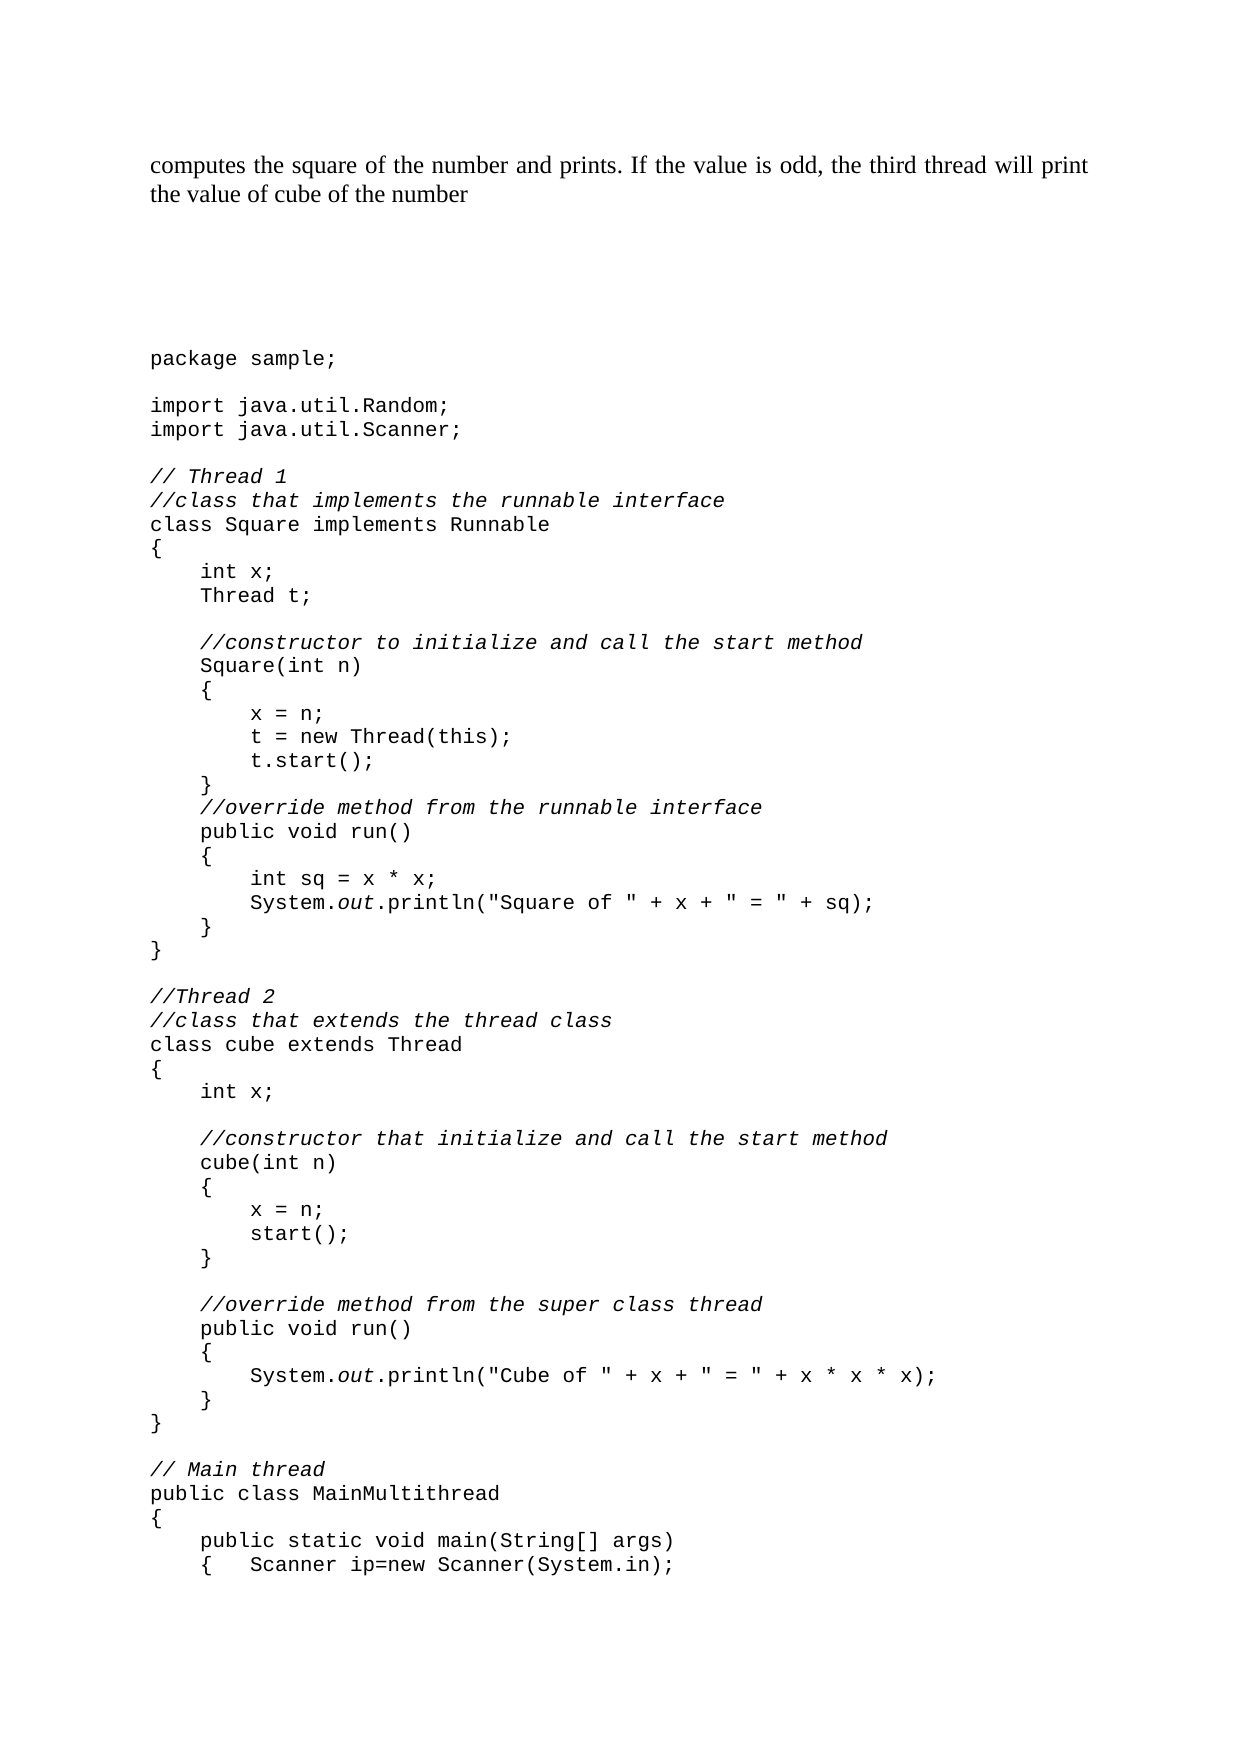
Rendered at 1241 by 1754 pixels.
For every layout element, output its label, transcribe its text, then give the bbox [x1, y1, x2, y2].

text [150, 150, 1090, 207]
text package sample; import java.util.Random; [150, 348, 1090, 419]
text import java.util.Scanner; // Thread 1 //class that implements the runnable interface class Square implements Runnable { int x; Thread t; //constructor to initialize and call the start method Square(int n) { x = n; t = new Thread(this); t.start(); } //override method from the runnable interface public void run() { int sq = x * x; System.out.println("Square of " + x + " = " + sq); } } //Thread 2 //class that extends the thread class class cube extends Thread { int x; //constructor that initialize and call the start method cube(int n) { x = n; start(); } //override method from the super class thread public void run() { System.out.println("Cube of " + x + " = " + x * x * x); } } // Main thread public class MainMultithread { public static void main(String[] args) { Scanner ip=new Scanner(System.in); [150, 419, 1090, 1578]
